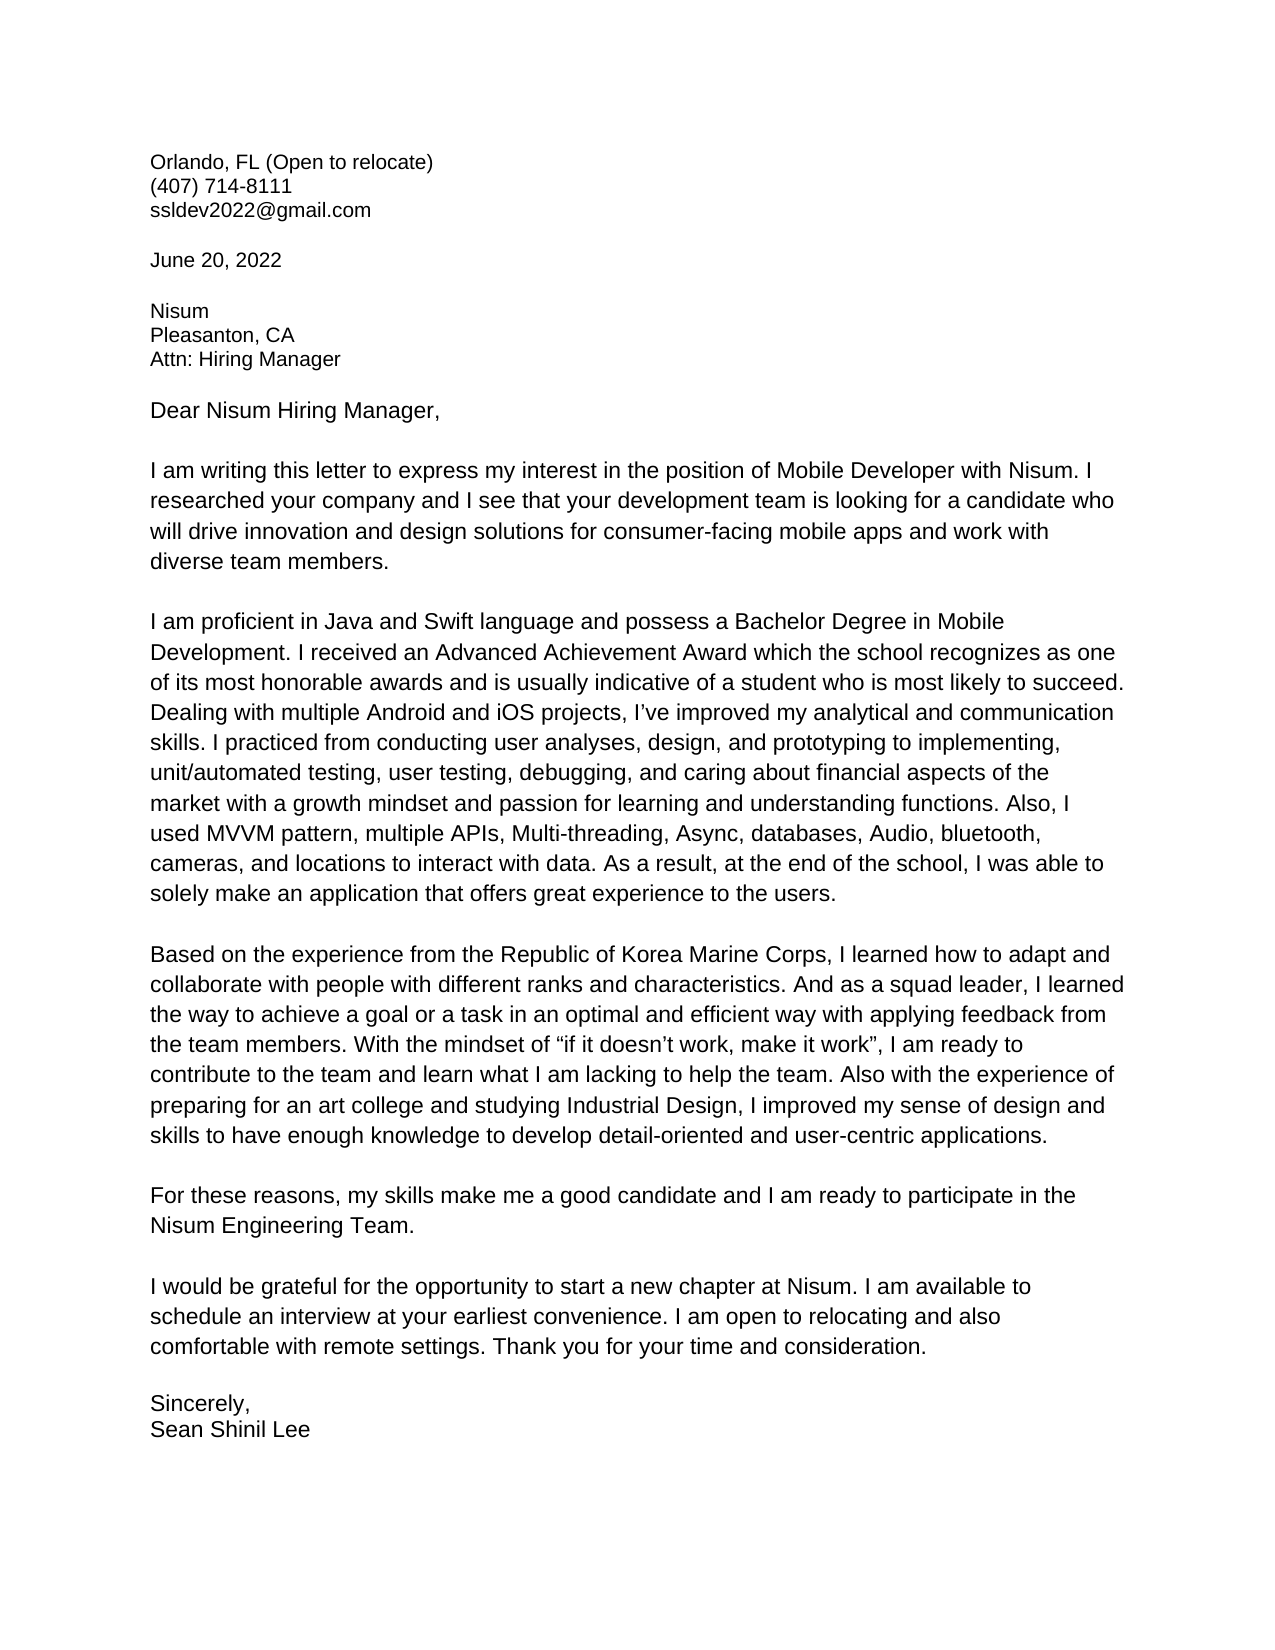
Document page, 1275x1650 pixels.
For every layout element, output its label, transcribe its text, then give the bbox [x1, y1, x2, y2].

text Dear Nisum Hiring Manager, [150, 397, 1125, 423]
text Attn: Hiring Manager [150, 346, 1125, 370]
text Pleasanton, CA [150, 322, 1125, 346]
text Based on the experience from the Republic of Korea Marine Corps, I learned how to adapt and collaborate with people with different ranks and characteristics. And as a squad leader, I learned the way to achieve a goal or a task in an optimal and efficient way with applying feedback from the team members. With the mindset of “if it doesn’t work, make it work”, I am ready to contribute to the team and learn what I am lacking to help the team. Also with the experience of preparing for an art college and studying Industrial Design, I improved my sense of design and skills to have enough knowledge to develop detail-oriented and user-centric applications. [150, 941, 1125, 1148]
text Dealing with multiple Android and iOS projects, I’ve improved my analytical and communication skills. I practiced from conducting user analyses, design, and prototyping to implementing, unit/automated testing, user testing, debugging, and caring about financial aspects of the market with a growth mindset and passion for learning and understanding functions. Also, I used MVVM pattern, multiple APIs, Multi-threading, Async, databases, Audio, bluetooth, cameras, and locations to interact with data. As a result, at the end of the school, I was able to solely make an application that offers great experience to the users. [150, 699, 1125, 906]
text June 20, 2022 [150, 248, 1125, 272]
text Nisum [150, 298, 1125, 322]
text Sincerely, [150, 1390, 1125, 1416]
text I am writing this letter to express my interest in the position of Mobile Developer with Nisum. I researched your company and I see that your development team is looking for a candidate who will drive innovation and design solutions for consumer-facing mobile apps and work with diverse team members. [150, 457, 1125, 574]
text I am proficient in Java and Swift language and possess a Bachelor Degree in Mobile Development. I received an Advanced Achievement Award which the school recognizes as one of its most honorable awards and is usually indicative of a student who is most likely to succeed. [150, 608, 1125, 695]
text Sean Shinil Lee [150, 1416, 1125, 1442]
text (407) 714-8111 [150, 174, 1125, 198]
text Orlando, FL (Open to relocate) [150, 150, 1125, 174]
text I would be grateful for the opportunity to start a new chapter at Nisum. I am available to schedule an interview at your earliest convenience. I am open to relocating and also comfortable with remote settings. Thank you for your time and consideration. [150, 1273, 1125, 1359]
text For these reasons, my skills make me a good candidate and I am ready to participate in the Nisum Engineering Team. [150, 1182, 1125, 1239]
text ssldev2022@gmail.com [150, 198, 1125, 222]
